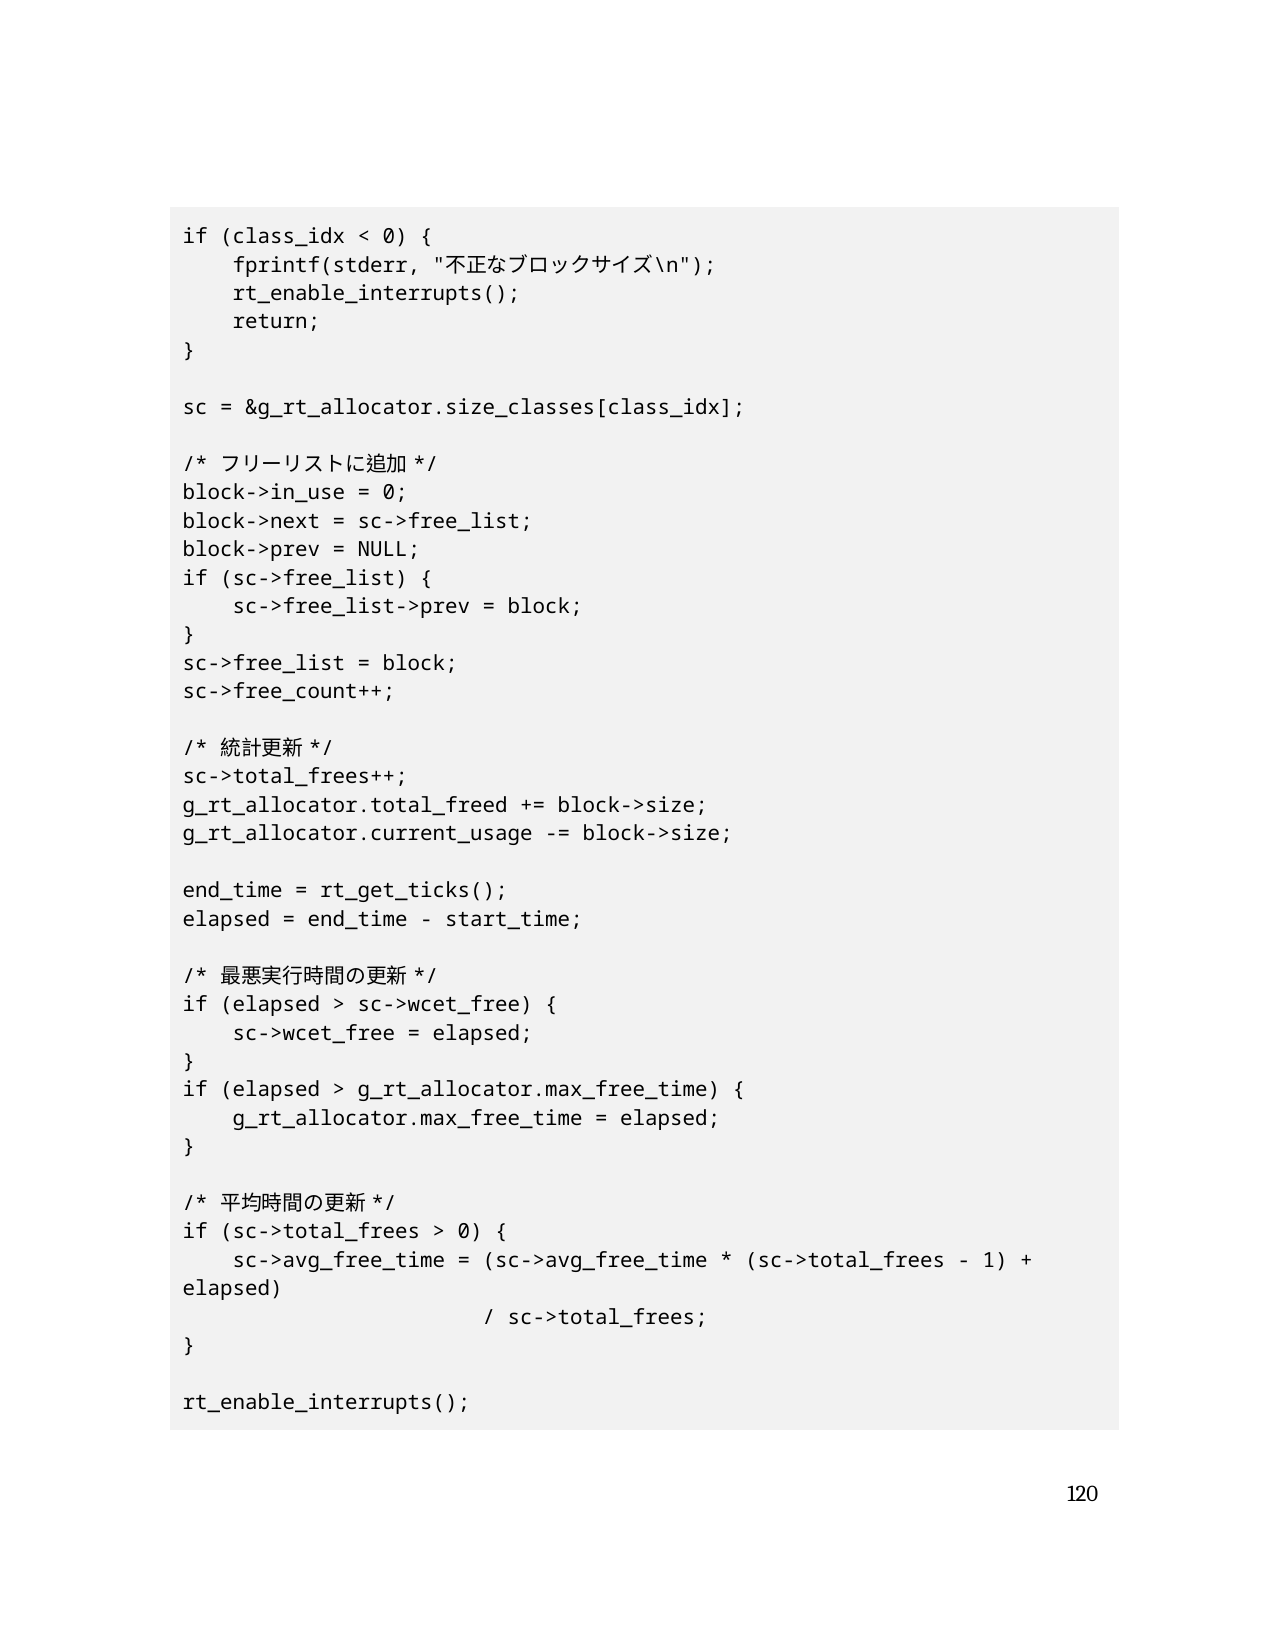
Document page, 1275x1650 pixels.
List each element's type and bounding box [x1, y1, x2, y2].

text [183, 219, 1106, 1418]
